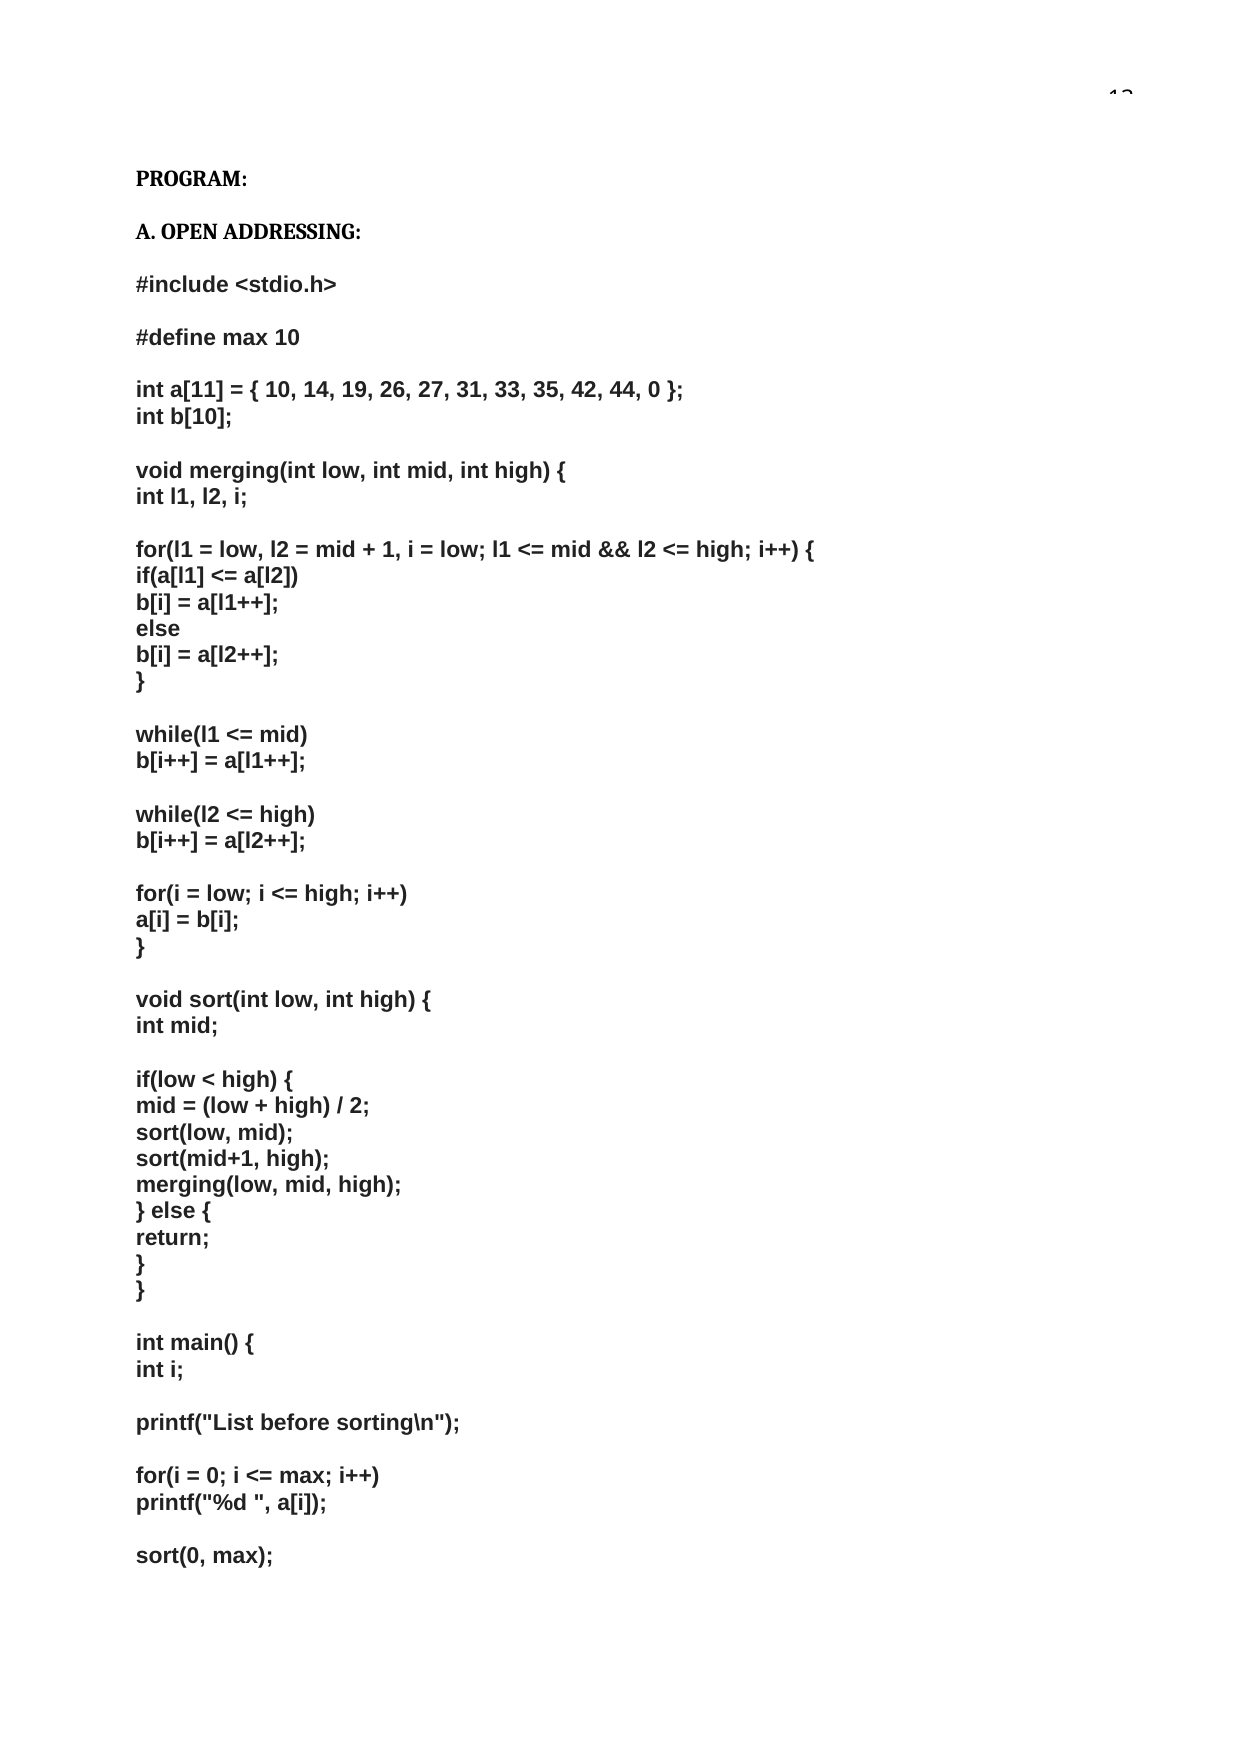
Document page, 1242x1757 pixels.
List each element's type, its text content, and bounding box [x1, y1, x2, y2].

text } [136, 1250, 1162, 1276]
text } else { return; [136, 1197, 213, 1250]
text for(l1 = low, l2 = mid + 1, i = low; l1 <= mid && l2 <= high; i++) { if(a[l1] <= a[l2]) [136, 536, 816, 589]
text printf("List before sorting\n"); [136, 1409, 1162, 1435]
text #include <stdio.h> #define max 10 [136, 271, 339, 350]
text b[i] = a[l2++]; [136, 642, 1162, 668]
text } [136, 668, 1162, 694]
text } [136, 1276, 1162, 1302]
text PROGRAM: [136, 166, 1162, 192]
text } [136, 933, 1162, 959]
text int a[11] = { 10, 14, 19, 26, 27, 31, 33, 35, 42, 44, 0 }; [136, 377, 1162, 403]
text if(low < high) { [136, 1066, 1162, 1092]
text while(l1 <= mid) b[i++] = a[l1++]; [136, 721, 309, 774]
text void sort(int low, int high) { int mid; [136, 986, 433, 1039]
text int main() { int i; [136, 1329, 256, 1382]
text for(i = low; i <= high; i++) a[i] = b[i]; [136, 880, 409, 933]
text void merging(int low, int mid, int high) { int l1, l2, i; [136, 457, 568, 509]
text while(l2 <= high) b[i++] = a[l2++]; [136, 801, 317, 853]
text int b[10]; [136, 403, 1162, 430]
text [136, 1462, 382, 1515]
text mid = (low + high) / 2; sort(low, mid); sort(mid+1, high); merging(low, mid, high); [136, 1092, 413, 1197]
text b[i] = a[l1++]; else [136, 589, 281, 642]
text sort(0, max); [136, 1542, 1162, 1568]
list OPEN ADDRESSING: [135, 218, 1162, 245]
